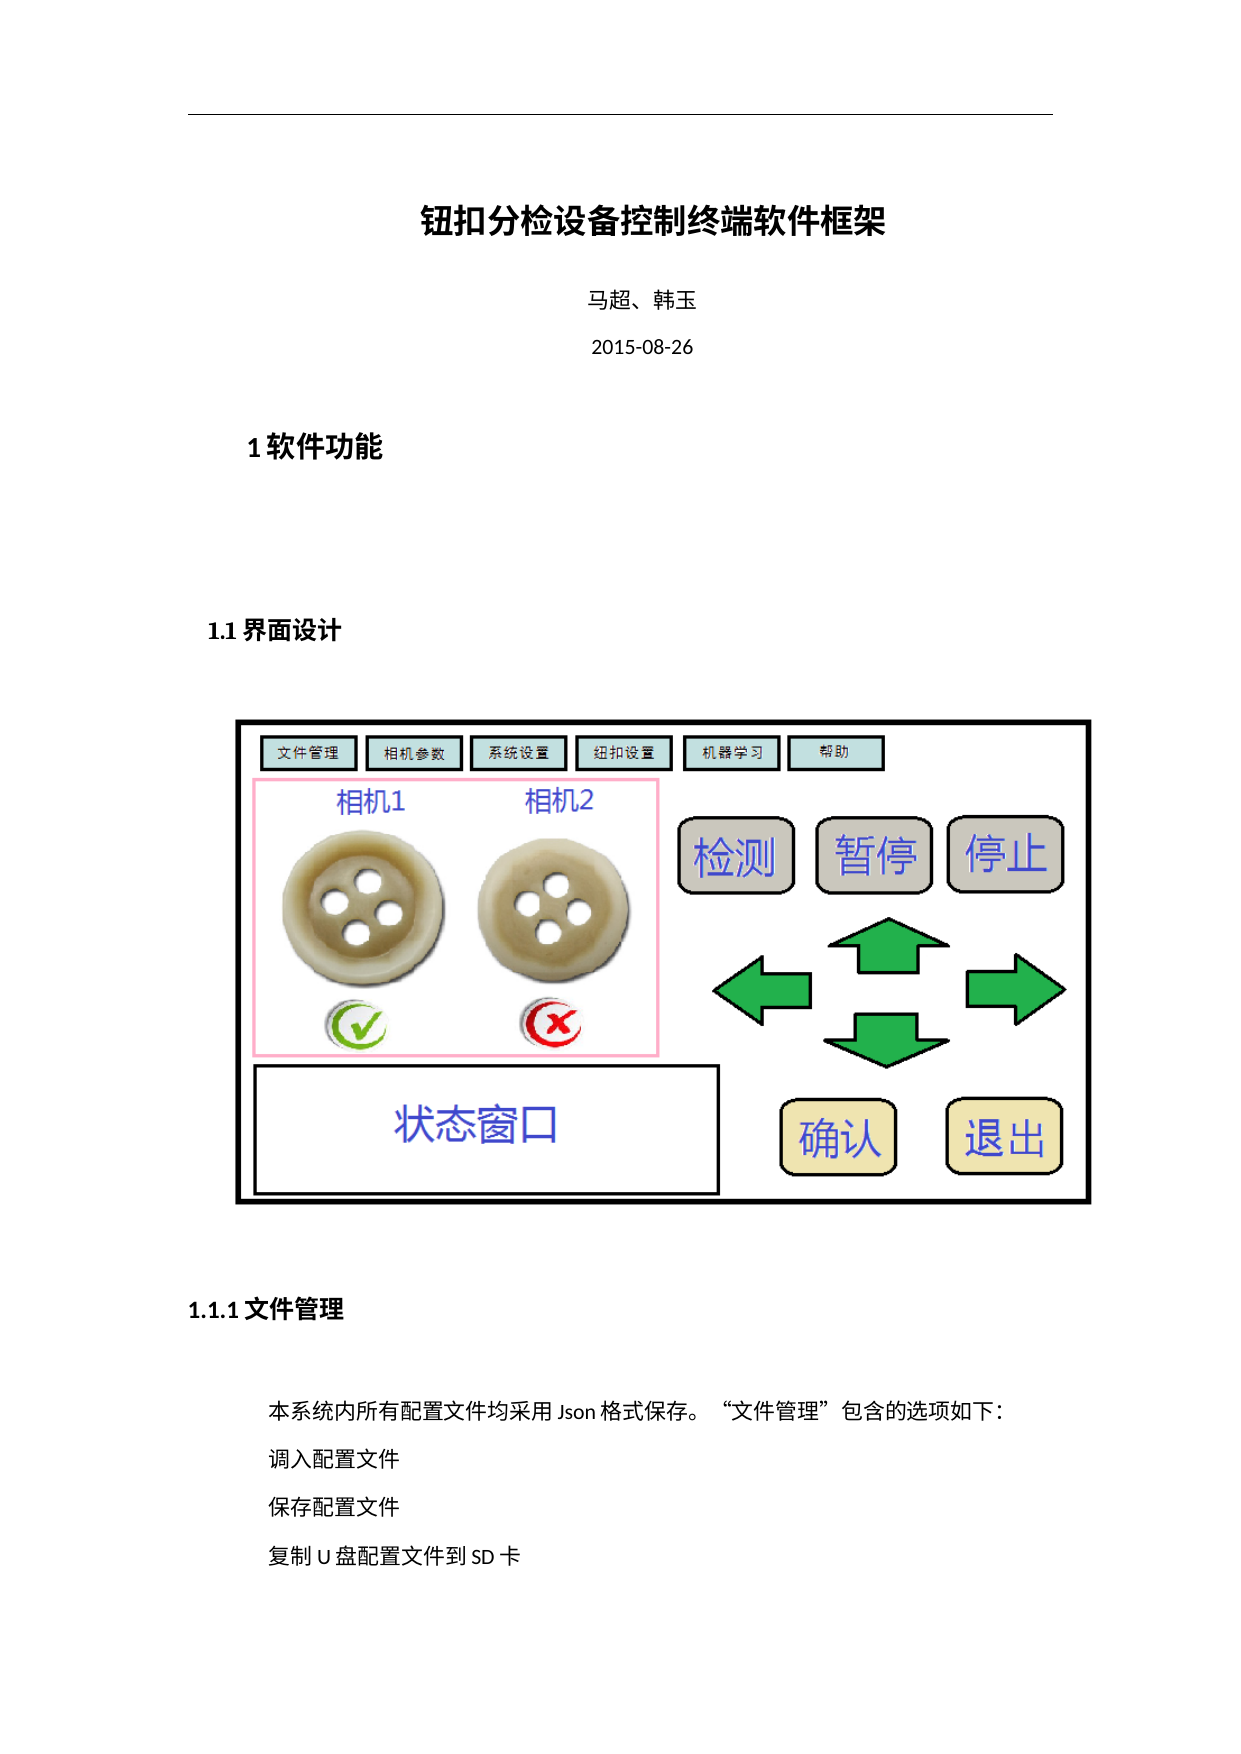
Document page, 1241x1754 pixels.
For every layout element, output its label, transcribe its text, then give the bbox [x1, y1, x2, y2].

text 复制U盘配置文件到SD卡 [225, 1538, 1053, 1571]
list 2015-08-26 [231, 331, 1053, 363]
title 钮扣分检设备控制终端软件框架 [187, 187, 1053, 252]
subtitle 1.1.1文件管理 [187, 1275, 1053, 1340]
text 本系统内所有配置文件均采用Json格式保存。“文件管理”包含的选项如下： [225, 1393, 1053, 1426]
subtitle 1.1 界面设计 [187, 596, 1053, 661]
text 保存配置文件 [225, 1490, 1053, 1522]
list 马超、韩玉 [231, 282, 1053, 315]
text 调入配置文件 [225, 1442, 1053, 1474]
subtitle 1软件功能 [187, 412, 1053, 477]
picture [231, 714, 1097, 1209]
